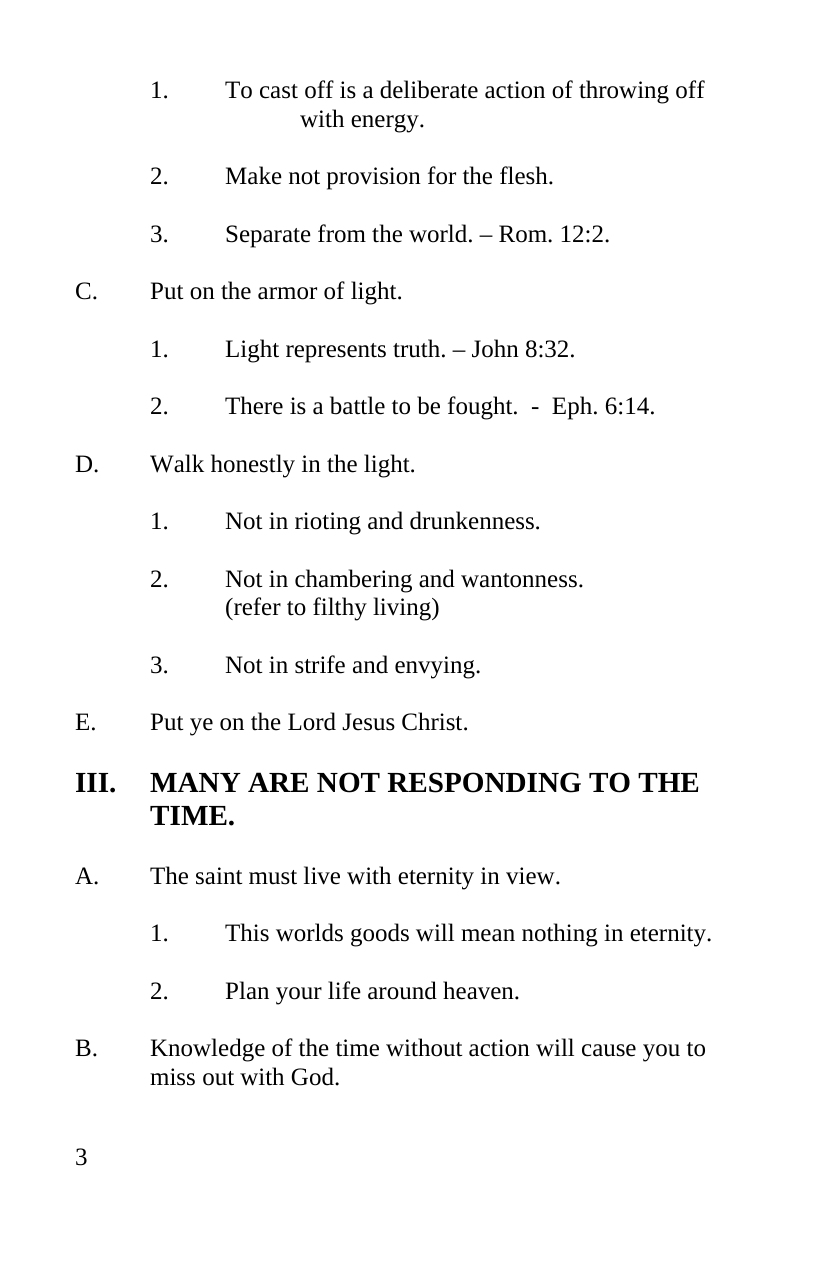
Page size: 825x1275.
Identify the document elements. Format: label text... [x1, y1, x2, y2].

text 2. Make not provision for the flesh. [75, 161, 750, 190]
text 1. To cast off is a deliberate action of throwing off with energy. [75, 75, 750, 132]
text 1. Light represents truth. – John 8:32. [75, 334, 750, 362]
text 1. This worlds goods will mean nothing in eternity. [75, 918, 750, 947]
text B. Knowledge of the time without action will cause you to miss out with God. [75, 1033, 750, 1091]
text 2. There is a battle to be fought. - Eph. 6:14. [75, 391, 750, 420]
text III. MANY ARE NOT RESPONDING TO THE TIME. [75, 765, 750, 832]
text 3. Separate from the world. – Rom. 12:2. [75, 219, 750, 247]
text 2. Plan your life around heaven. [75, 976, 750, 1004]
text D. Walk honestly in the light. [75, 449, 750, 477]
text 2. Not in chambering and wantonness. [75, 564, 750, 592]
text 3. Not in strife and envying. [75, 650, 750, 679]
text A. The saint must live with eternity in view. [75, 861, 750, 889]
text C. Put on the armor of light. [75, 276, 750, 305]
text E. Put ye on the Lord Jesus Christ. [75, 707, 750, 736]
text (refer to filthy living) [75, 592, 750, 621]
text 1. Not in rioting and drunkenness. [75, 506, 750, 535]
